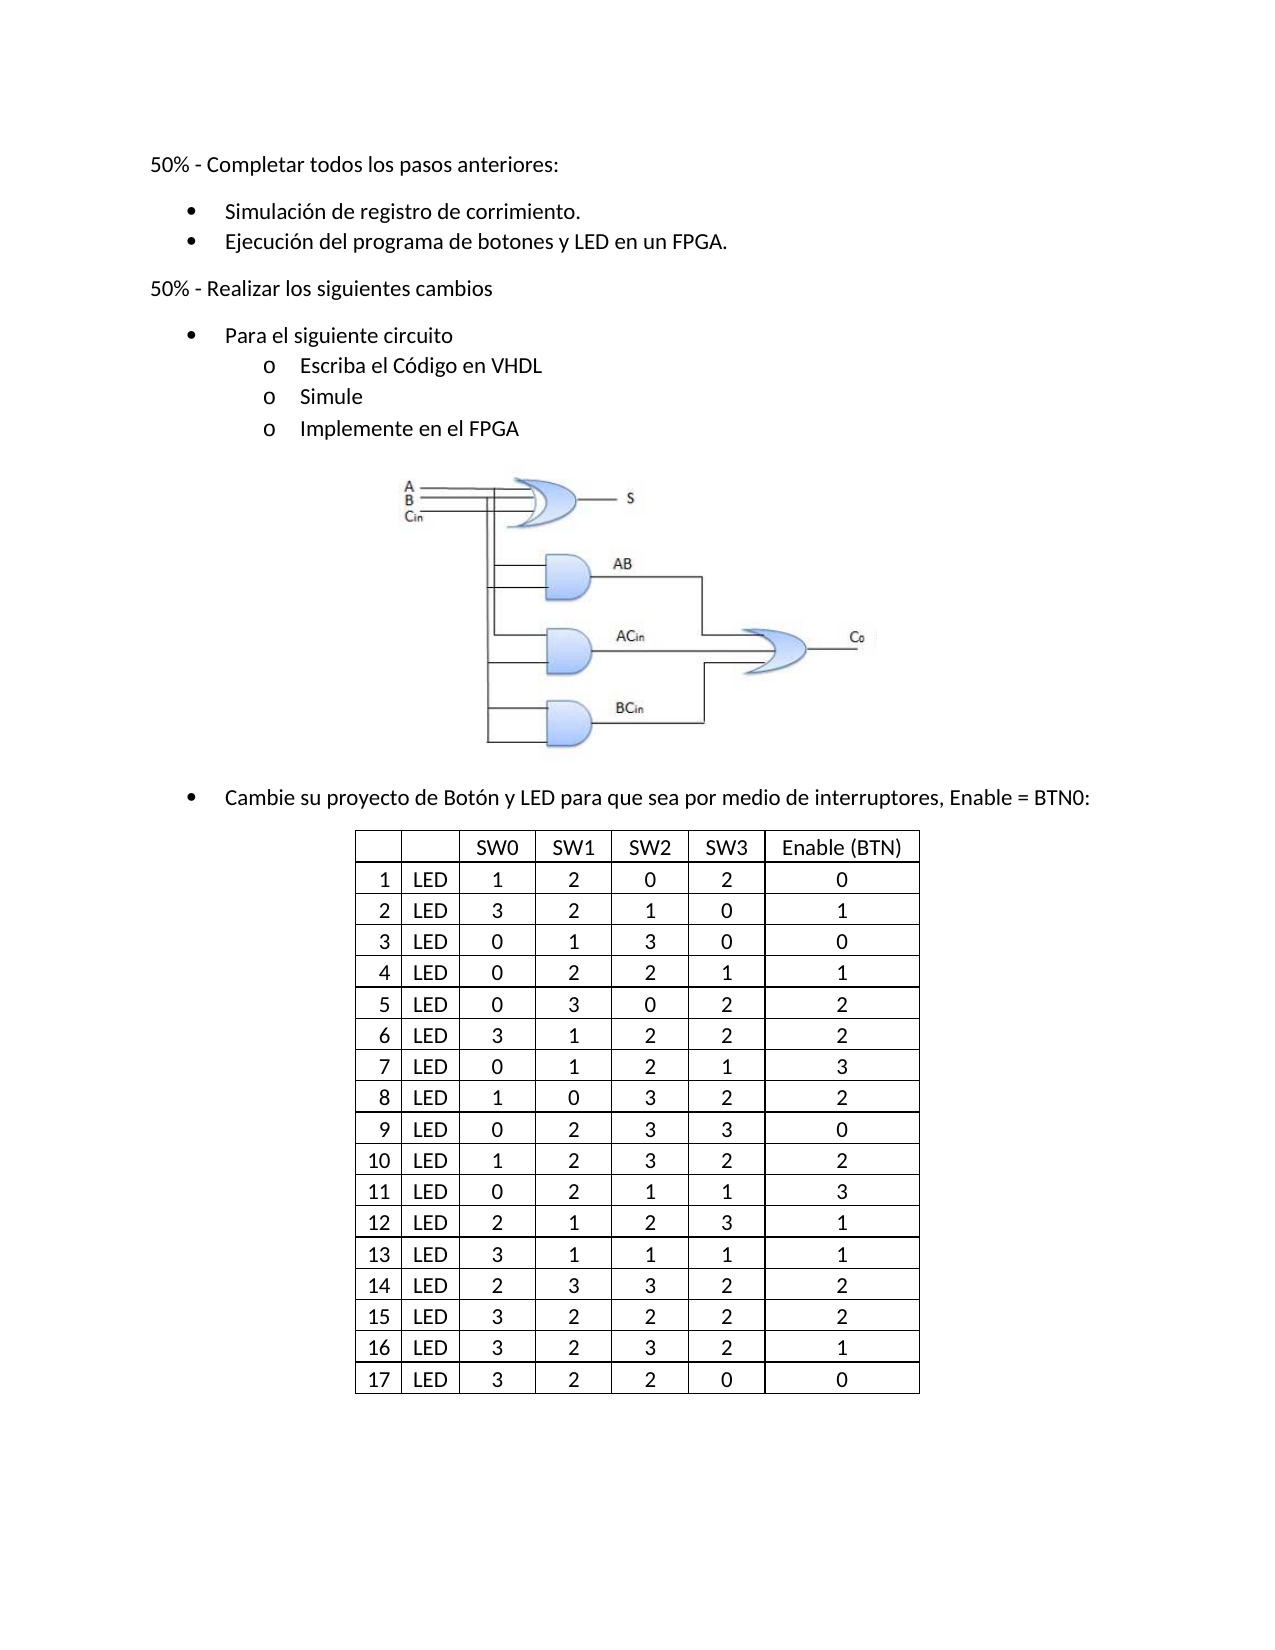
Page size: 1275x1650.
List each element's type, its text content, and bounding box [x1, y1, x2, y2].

table_cell LED [402, 956, 459, 986]
table_cell 2 [356, 894, 401, 924]
table_cell 1 [536, 1019, 611, 1049]
table_cell LED [402, 1206, 459, 1236]
table_cell 12 [356, 1206, 401, 1236]
table_cell LED [402, 894, 459, 924]
table_cell 2 [612, 956, 688, 986]
table_cell 2 [612, 1300, 688, 1330]
table_cell 3 [612, 1113, 688, 1143]
table_cell 7 [356, 1050, 401, 1080]
table_cell 3 [460, 1331, 535, 1361]
text 50% - Completar todos los pasos anteriores: [150, 150, 1125, 178]
table_cell LED [402, 1019, 459, 1049]
list Simule [262, 382, 1125, 412]
table_cell 0 [460, 988, 535, 1018]
table_cell 3 [460, 1300, 535, 1330]
table_cell 3 [766, 1175, 919, 1205]
table_cell 15 [356, 1300, 401, 1330]
table_header [356, 831, 401, 861]
table_cell 2 [766, 1144, 919, 1174]
table_cell 2 [536, 1300, 611, 1330]
table_cell 0 [460, 1113, 535, 1143]
table_cell 11 [356, 1175, 401, 1205]
table_cell 0 [766, 1363, 919, 1393]
table_cell 2 [536, 956, 611, 986]
table_cell 3 [612, 1331, 688, 1361]
table_cell LED [402, 1269, 459, 1299]
list Ejecución del programa de botones y LED en un FPGA. [187, 227, 1125, 255]
table_cell LED [402, 1238, 459, 1268]
table_cell 1 [766, 894, 919, 924]
table_cell 1 [536, 1206, 611, 1236]
table_cell 1 [612, 1175, 688, 1205]
table_cell 0 [460, 1050, 535, 1080]
table_cell LED [402, 1144, 459, 1174]
table_cell 1 [460, 863, 535, 893]
table_cell 2 [689, 1300, 764, 1330]
table_cell 2 [689, 1331, 764, 1361]
table_cell 1 [536, 1238, 611, 1268]
table_cell 0 [766, 1113, 919, 1143]
table_cell 3 [460, 1019, 535, 1049]
table_cell LED [402, 1175, 459, 1205]
table_cell 3 [356, 925, 401, 955]
table_cell 13 [356, 1238, 401, 1268]
table_cell 1 [689, 956, 764, 986]
table_cell 2 [612, 1019, 688, 1049]
table_cell 0 [612, 863, 688, 893]
table_cell 1 [689, 1238, 764, 1268]
table_cell 0 [766, 863, 919, 893]
table_cell 9 [356, 1113, 401, 1143]
table_cell 2 [689, 1019, 764, 1049]
table_cell 1 [612, 894, 688, 924]
table_cell 0 [689, 1363, 764, 1393]
table_cell 0 [536, 1081, 611, 1111]
table_cell 2 [689, 863, 764, 893]
table_header SW0 [460, 831, 535, 861]
table_cell 3 [612, 1269, 688, 1299]
table_cell 1 [766, 956, 919, 986]
table_cell 1 [689, 1050, 764, 1080]
table_cell LED [402, 1113, 459, 1143]
table_cell 2 [689, 988, 764, 1018]
list Cambie su proyecto de Botón y LED para que sea por medio de interruptores, Enable = BTN0: [187, 783, 1125, 811]
table_cell 2 [766, 988, 919, 1018]
table_cell 2 [536, 1363, 611, 1393]
table_cell 0 [612, 988, 688, 1018]
table_cell 1 [536, 925, 611, 955]
table_cell 16 [356, 1331, 401, 1361]
table_cell 3 [460, 1238, 535, 1268]
table_cell 17 [356, 1363, 401, 1393]
table_cell LED [402, 1331, 459, 1361]
table_cell 0 [766, 925, 919, 955]
table_cell 3 [689, 1113, 764, 1143]
table_cell 5 [356, 988, 401, 1018]
table_cell 3 [460, 894, 535, 924]
table_cell 3 [612, 1144, 688, 1174]
table_cell 6 [356, 1019, 401, 1049]
table_cell 2 [612, 1363, 688, 1393]
table_header SW3 [689, 831, 764, 861]
table_cell 2 [536, 1331, 611, 1361]
table_cell 14 [356, 1269, 401, 1299]
table_cell 2 [766, 1300, 919, 1330]
table_cell 1 [356, 863, 401, 893]
table_cell 3 [536, 988, 611, 1018]
table_cell 0 [689, 925, 764, 955]
table_cell 2 [536, 1144, 611, 1174]
table_cell 3 [460, 1363, 535, 1393]
table_cell LED [402, 1050, 459, 1080]
table_cell 1 [766, 1331, 919, 1361]
table_cell 2 [460, 1269, 535, 1299]
picture [398, 462, 877, 765]
table_cell 0 [460, 925, 535, 955]
table_cell 1 [766, 1238, 919, 1268]
list Para el siguiente circuito [187, 321, 1125, 349]
table_cell 1 [460, 1144, 535, 1174]
table_cell 2 [689, 1081, 764, 1111]
table_cell LED [402, 925, 459, 955]
table_cell LED [402, 1300, 459, 1330]
table_cell 1 [766, 1206, 919, 1236]
table_cell 2 [612, 1206, 688, 1236]
table_cell 4 [356, 956, 401, 986]
table_header SW1 [536, 831, 611, 861]
table_cell 1 [460, 1081, 535, 1111]
text 50% - Realizar los siguientes cambios [150, 274, 1125, 302]
table_cell 2 [536, 1113, 611, 1143]
table_cell 0 [460, 956, 535, 986]
table_cell 2 [536, 863, 611, 893]
table_cell 2 [536, 1175, 611, 1205]
table_cell LED [402, 1363, 459, 1393]
table_cell 1 [536, 1050, 611, 1080]
table_cell 2 [689, 1269, 764, 1299]
table_cell 2 [536, 894, 611, 924]
list Simulación de registro de corrimiento. [187, 197, 1125, 225]
table_cell 2 [689, 1144, 764, 1174]
list Implemente en el FPGA [262, 414, 1125, 443]
list Escriba el Código en VHDL [262, 351, 1125, 380]
table_cell LED [402, 1081, 459, 1111]
table_cell 3 [689, 1206, 764, 1236]
table_header [402, 831, 459, 861]
table_cell 3 [766, 1050, 919, 1080]
table_cell 2 [766, 1269, 919, 1299]
table_cell 3 [536, 1269, 611, 1299]
table_header Enable (BTN) [766, 831, 919, 861]
table_cell 10 [356, 1144, 401, 1174]
table_cell 2 [766, 1081, 919, 1111]
table_cell 1 [689, 1175, 764, 1205]
table_cell 3 [612, 1081, 688, 1111]
table_header SW2 [612, 831, 688, 861]
table_cell 0 [460, 1175, 535, 1205]
table_cell 0 [689, 894, 764, 924]
table_cell 1 [612, 1238, 688, 1268]
table_cell LED [402, 863, 459, 893]
table_cell 2 [460, 1206, 535, 1236]
table_cell 8 [356, 1081, 401, 1111]
table_cell 2 [612, 1050, 688, 1080]
table_cell LED [402, 988, 459, 1018]
table_cell 2 [766, 1019, 919, 1049]
table_cell 3 [612, 925, 688, 955]
